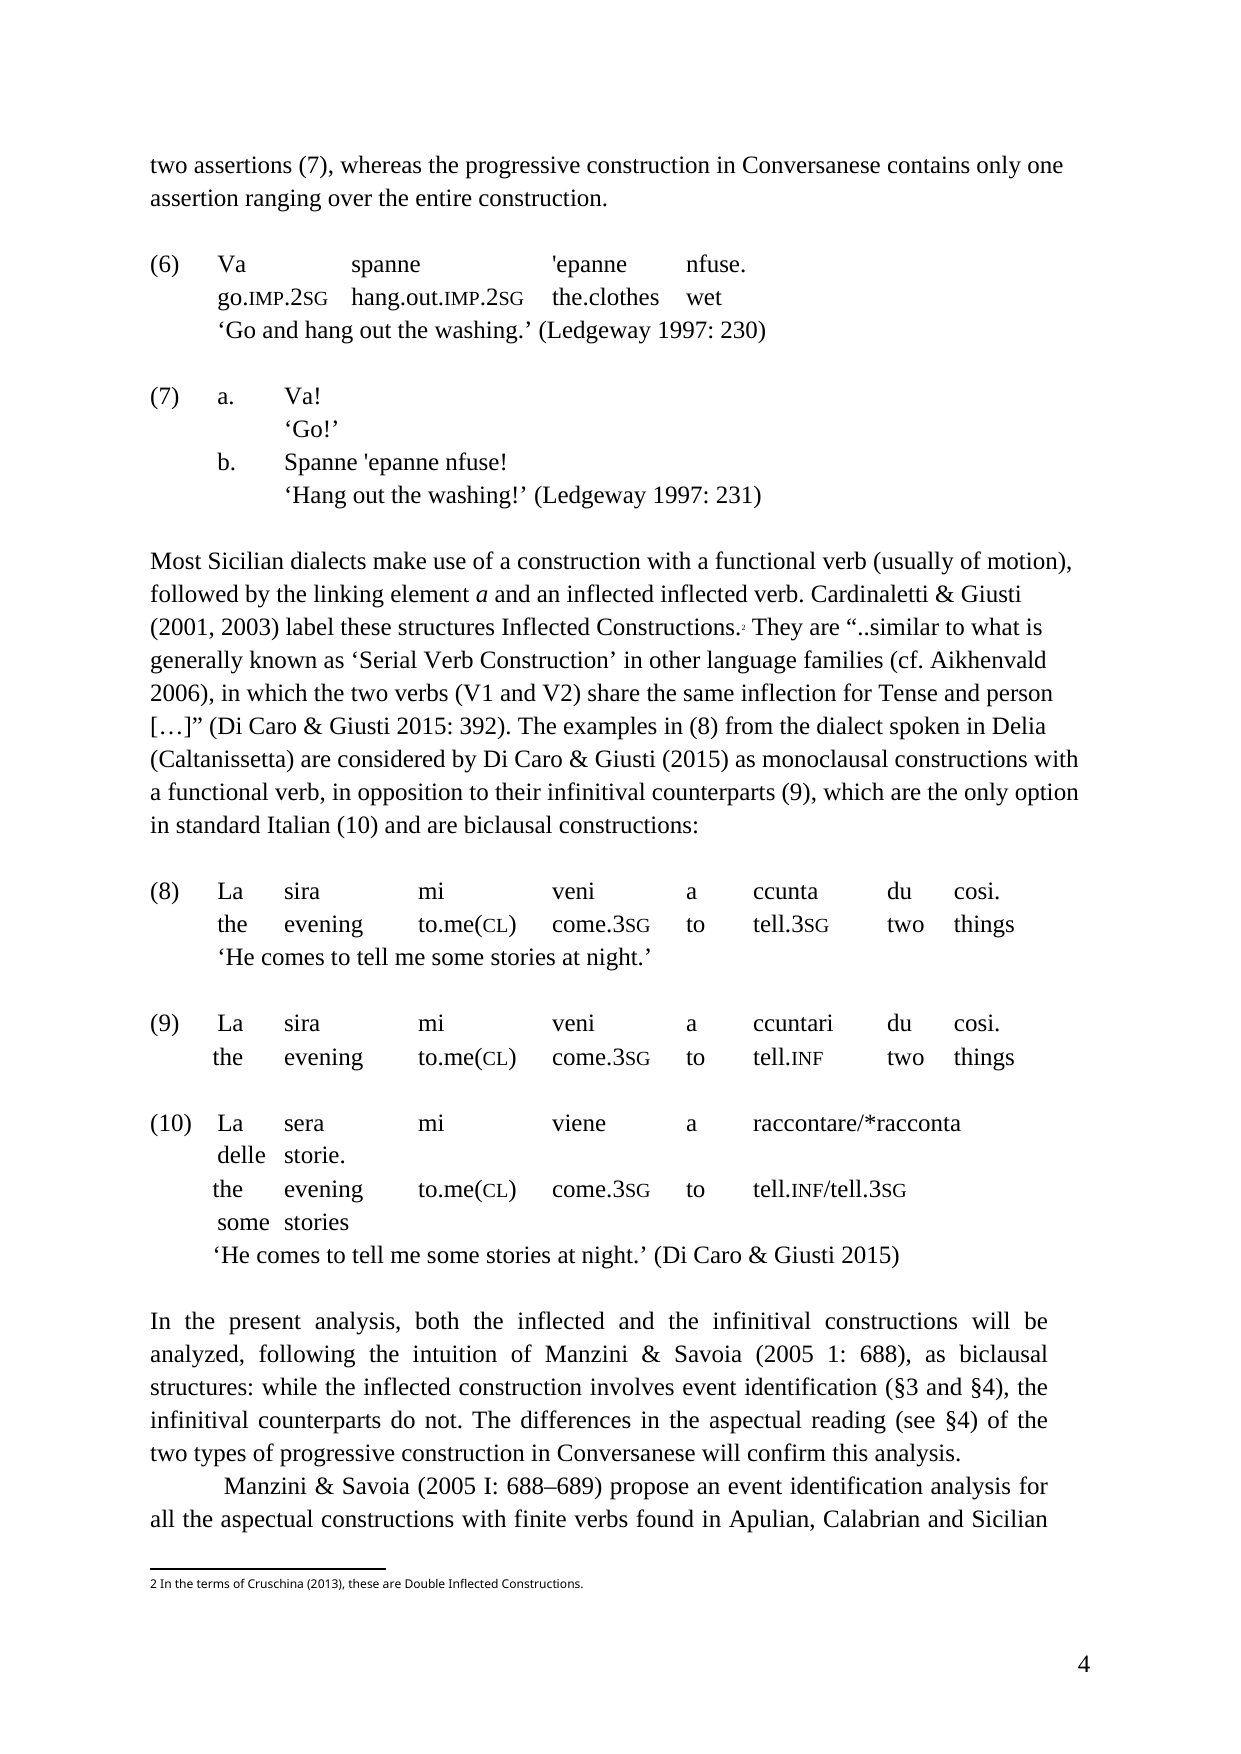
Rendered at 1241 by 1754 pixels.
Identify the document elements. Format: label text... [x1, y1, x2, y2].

text the evening to.me(cl) come.3sg to tell.inf/tell.3sg some stories [181, 1174, 1049, 1235]
text ‘Go and hang out the washing.’ (Ledgeway 1997: 230) [150, 315, 1090, 344]
text (10) La sera mi viene a raccontare/*racconta delle storie. [150, 1108, 1049, 1169]
text go.imp.2sg hang.out.imp.2sg the.clothes wet [150, 282, 1090, 311]
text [150, 150, 1090, 212]
text (9) La sira mi veni a ccuntari du cosi. [150, 1008, 1090, 1037]
text In the present analysis, both the inflected and the infinitival constructions will be analyzed, following the intuition of Manzini & Savoia (2005 1: 688), as biclausal structures: while the inflected construction involves event identification (§3 and §4), the infinitival counterparts do not. The differences in the aspectual reading (see §4) of the two types of progressive construction in Conversanese will confirm this analysis. [150, 1306, 1049, 1467]
text ‘Go!’ [217, 414, 1090, 443]
text ‘Hang out the washing!’ (Ledgeway 1997: 231) [217, 480, 1090, 509]
text (7) a. Va! [150, 381, 1090, 410]
text ‘He comes to tell me some stories at night.’ [150, 942, 1090, 971]
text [150, 1471, 1049, 1533]
text the evening to.me(cl) come.3sg to tell.3sg two things [150, 909, 1090, 938]
text Most Sicilian dialects make use of a construction with a functional verb (usually of motion), followed by the linking element a and an inflected inflected verb. Cardinaletti & Giusti (2001, 2003) label these structures Inflected Constructions. They are “..similar to what is generally known as ‘Serial Verb Construction’ in other language families (cf. Aikhenvald 2006), in which the two verbs (V1 and V2) share the same inflection for Tense and person […]” (Di Caro & Giusti 2015: 392). The examples in (8) from the dialect spoken in Delia (Caltanissetta) are considered by Di Caro & Giusti (2015) as monoclausal constructions with a functional verb, in opposition to their infinitival counterparts (9), which are the only option in standard Italian (10) and are biclausal constructions: [150, 546, 1090, 839]
text b. Spanne 'epanne nfuse! [150, 447, 1090, 476]
text the evening to.me(cl) come.3sg to tell.inf two things [181, 1042, 1049, 1070]
text ‘He comes to tell me some stories at night.’ (Di Caro & Giusti 2015) [181, 1240, 1049, 1268]
text (6) Va spanne 'epanne nfuse. [150, 249, 1090, 278]
text (8) La sira mi veni a ccunta du cosi. [150, 876, 1090, 905]
